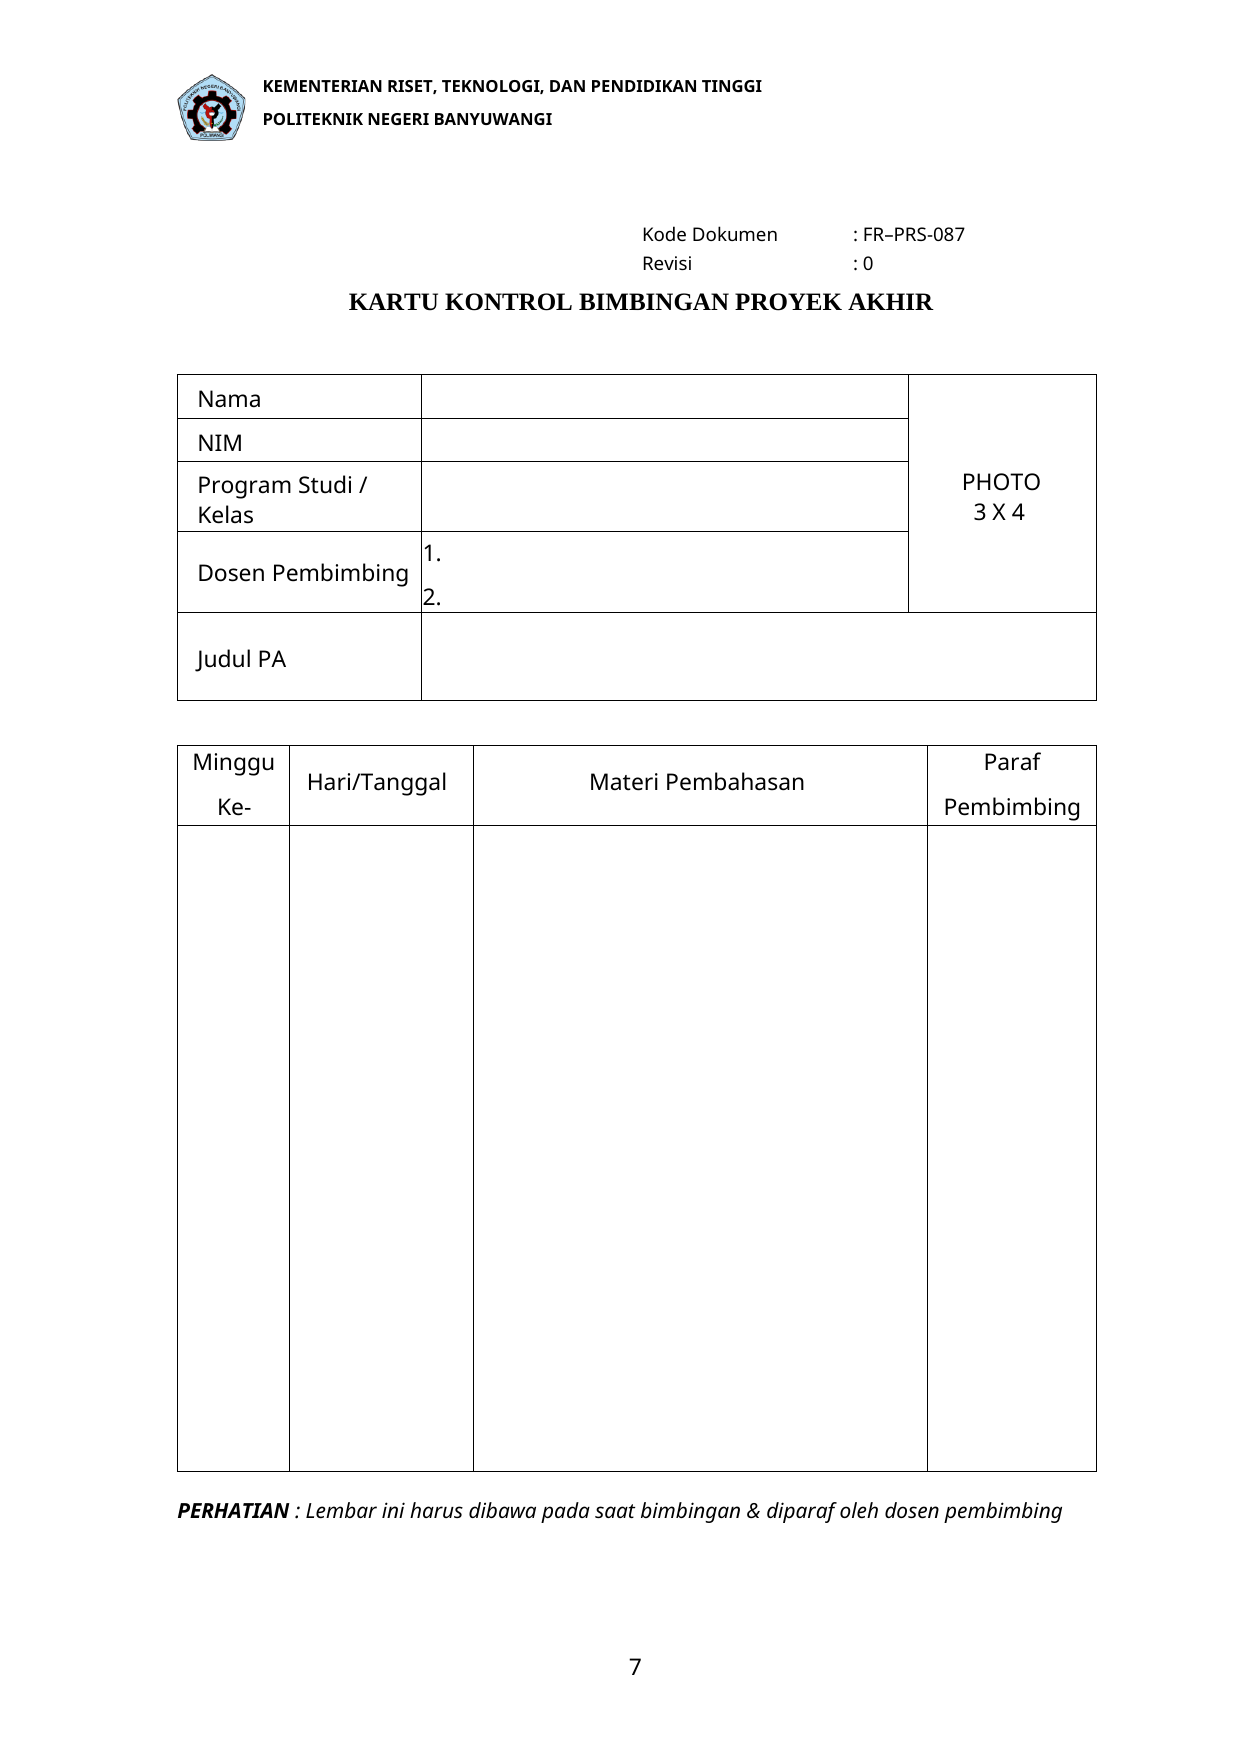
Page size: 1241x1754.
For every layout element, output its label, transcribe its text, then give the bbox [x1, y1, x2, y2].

table_cell [474, 826, 927, 1471]
table_cell [178, 826, 289, 1471]
subtitle KARTU KONTROL BIMBINGAN PROYEK AKHIR [169, 287, 1112, 316]
table_cell [422, 419, 908, 461]
table_header Hari/Tanggal [290, 746, 473, 825]
table_cell Judul PA [178, 613, 421, 699]
table_header Kode Dokumen [621, 221, 818, 249]
table_header Paraf Pembimbing [928, 746, 1096, 825]
table_header Nama [178, 375, 421, 418]
table_cell NIM [178, 419, 421, 461]
table_cell [422, 462, 908, 531]
text PERHATIAN : Lembar ini harus dibawa pada saat bimbingan & diparaf oleh dosen pembimbing [177, 1497, 1115, 1525]
table_cell 1. 2. [422, 532, 908, 612]
table_cell Revisi [621, 249, 818, 276]
table_header Minggu Ke- [178, 746, 289, 825]
table_header [422, 375, 908, 418]
table_cell Dosen Pembimbing [178, 532, 421, 612]
table_cell : 0 [818, 249, 1001, 276]
table_cell [422, 613, 1096, 699]
table_header Materi Pembahasan [474, 746, 927, 825]
table_cell [290, 826, 473, 1471]
table_header : FR–PRS-087 [818, 221, 1001, 249]
table_cell Program Studi / Kelas [178, 462, 421, 531]
picture [177, 74, 246, 141]
table_cell [928, 826, 1096, 1471]
table_header PHOTO 3 X 4 [909, 375, 1096, 612]
